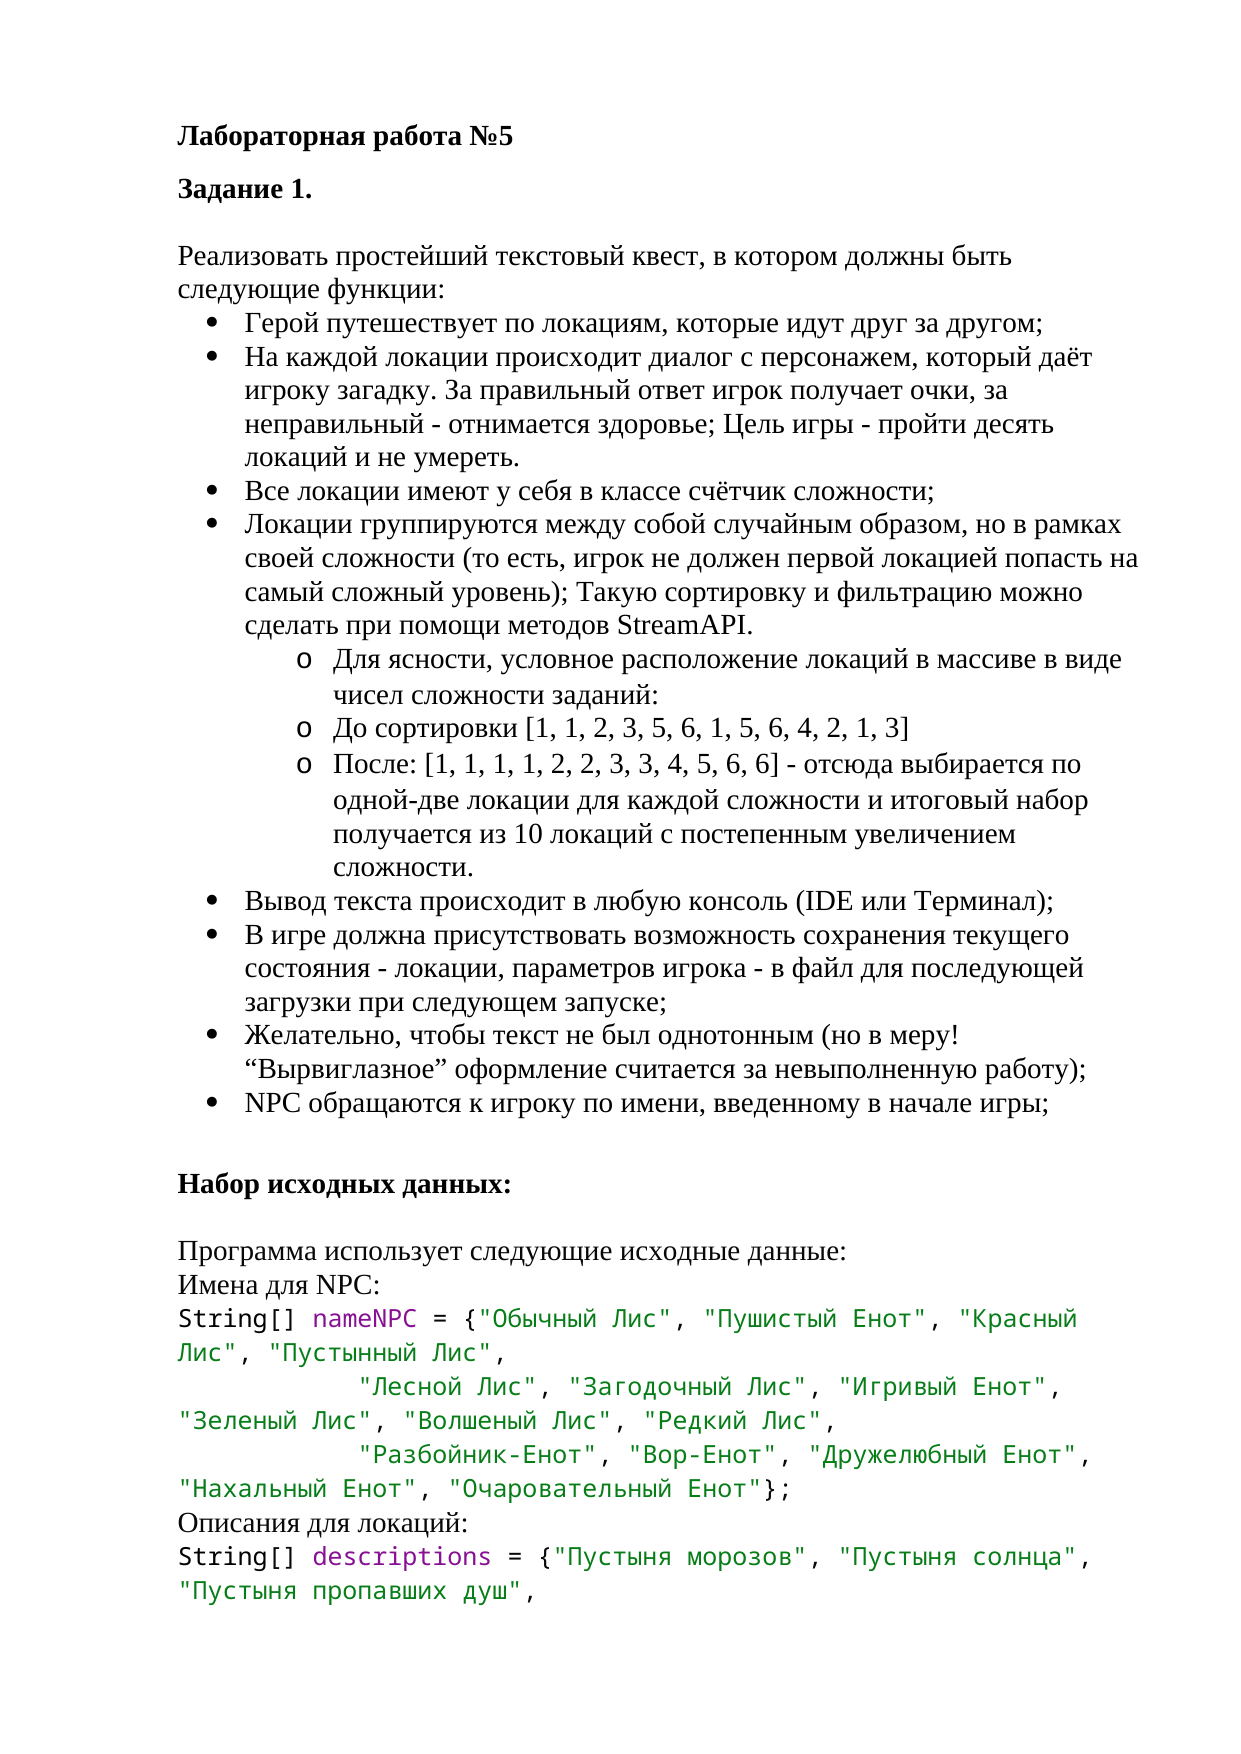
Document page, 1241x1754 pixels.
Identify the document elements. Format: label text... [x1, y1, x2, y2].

text Лабораторная работа №5 [177, 118, 1152, 152]
text String[] nameNPC = {"Обычный Лис", "Пушистый Енот", "Красный Лис", "Пустынный Лис", "Лесной Лис", "Загодочный Лис", "Игривый Енот", "Зеленый Лис", "Волшеный Лис", "Редкий Лис", "Разбойник-Енот", "Вор-Енот", "Дружелюбный Енот", "Нахальный Енот", "Очаровательный Енот"}; Описания для локаций: [177, 1300, 1152, 1538]
list Вывод текста происходит в любую консоль (IDE или Терминал); [207, 883, 1152, 917]
list Герой путешествует по локациям, которые идут друг за другом; [207, 305, 1152, 339]
text Реализовать простейший текстовый квест, в котором должны быть следующие функции: [177, 238, 1152, 305]
list Все локации имеют у себя в классе счётчик сложности; [207, 473, 1152, 507]
list NPC обращаются к игроку по имени, введенному в начале игры; [207, 1085, 1152, 1118]
list В игре должна присутствовать возможность сохранения текущего состояния - локации, параметров игрока - в файл для последующей загрузки при следующем запуске; [207, 917, 1152, 1017]
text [177, 1538, 1152, 1606]
list После: [1, 1, 1, 1, 2, 2, 3, 3, 4, 5, 6, 6] - отсюда выбирается по одной-две локации для каждой сложности и итоговый набор получается из 10 локаций с постепенным увеличением сложности. [295, 746, 1152, 883]
list Желательно, чтобы текст не был однотонным (но в меру! “Вырвиглазное” оформление считается за невыполненную работу); [207, 1017, 1152, 1085]
text Набор исходных данных: [177, 1166, 1152, 1200]
list Локации группируются между собой случайным образом, но в рамках своей сложности (то есть, игрок не должен первой локацией попасть на самый сложный уровень); Такую сортировку и фильтрацию можно сделать при помощи методов StreamAPI. [207, 507, 1152, 641]
text Программа использует следующие исходные данные: [177, 1233, 1152, 1267]
text Имена для NPC: [177, 1267, 1152, 1300]
text Задание 1. [177, 171, 1152, 204]
list На каждой локации происходит диалог с персонажем, который даёт игроку загадку. За правильный ответ игрок получает очки, за неправильный - отнимается здоровье; Цель игры - пройти десять локаций и не умереть. [207, 339, 1152, 473]
list Для ясности, условное расположение локаций в массиве в виде чисел сложности заданий: [295, 641, 1152, 710]
list До сортировки [1, 1, 2, 3, 5, 6, 1, 5, 6, 4, 2, 1, 3] [295, 710, 1152, 746]
